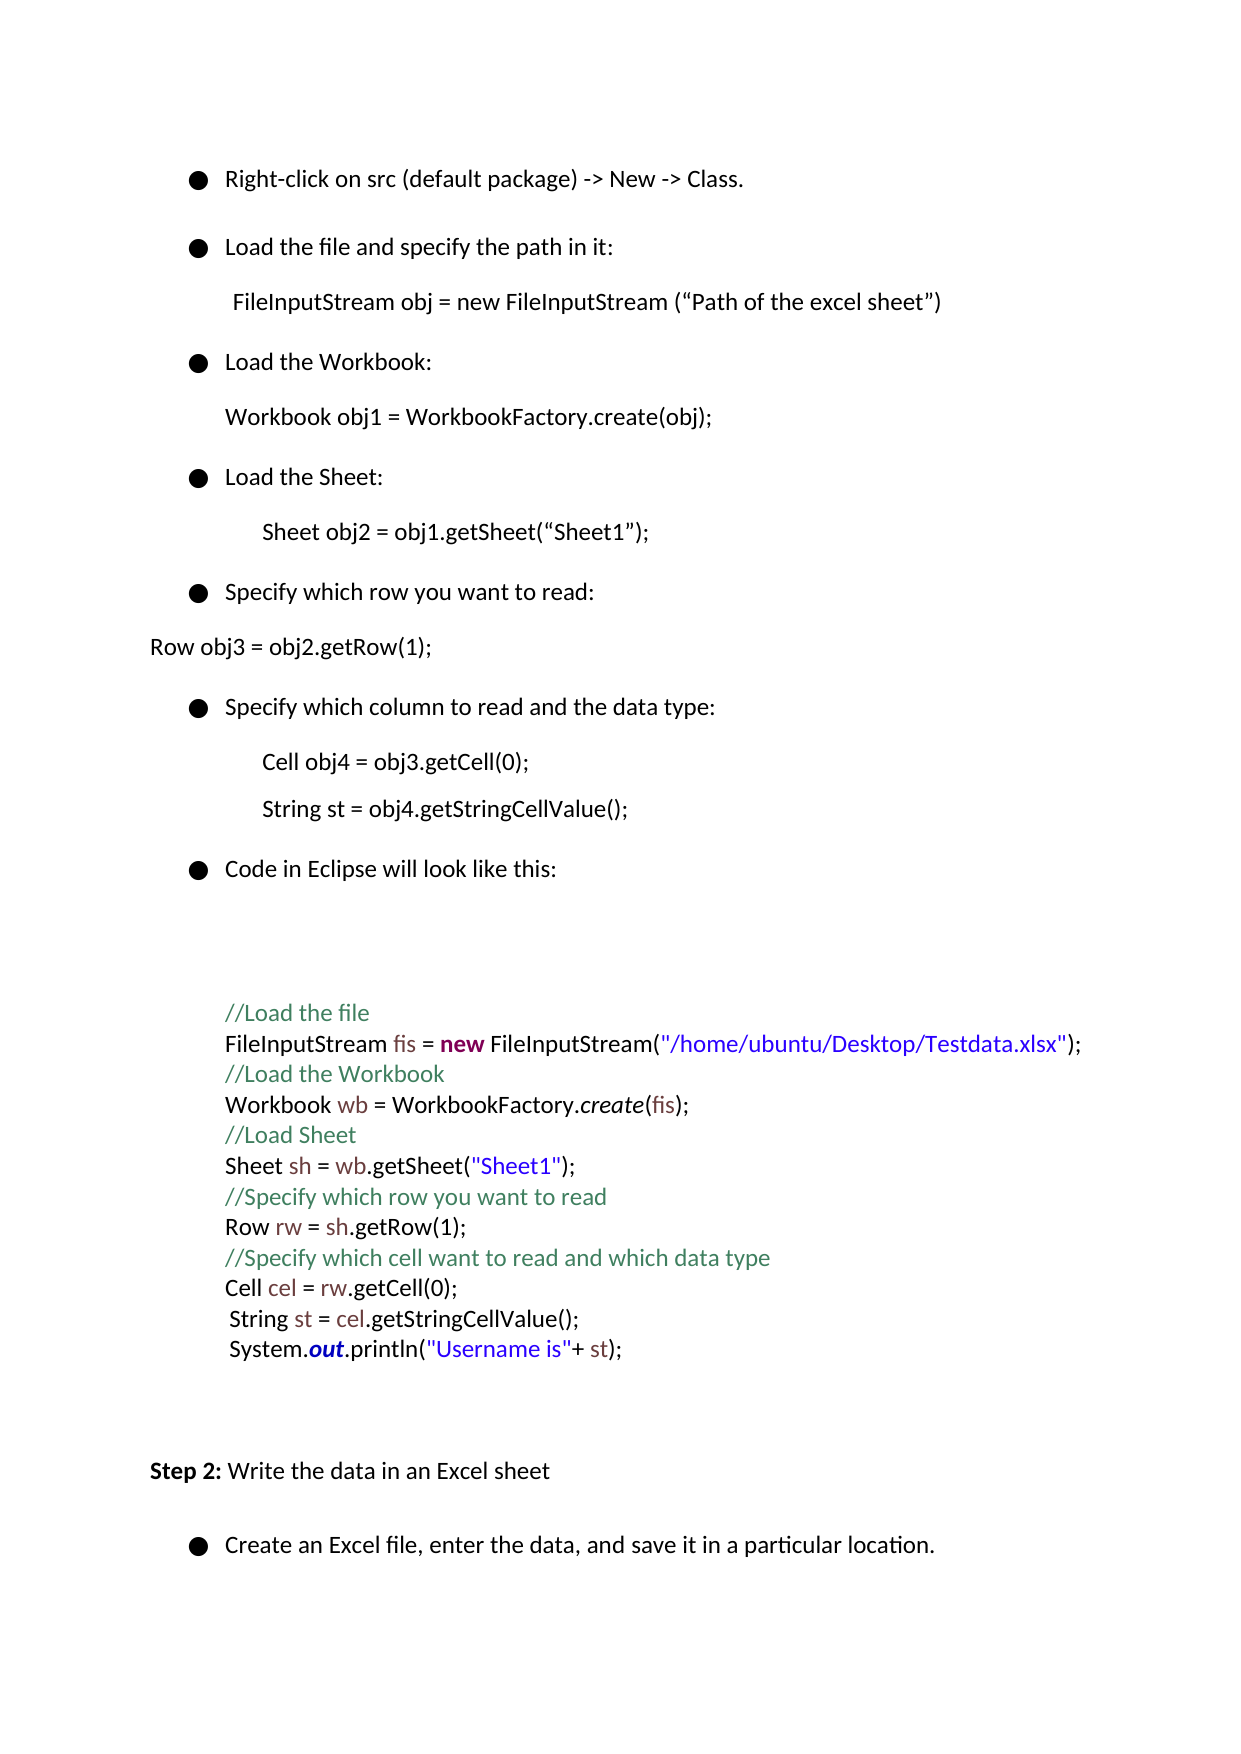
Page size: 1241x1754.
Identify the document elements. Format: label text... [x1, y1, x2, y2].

list Code in Eclipse will look like this: [187, 841, 1090, 892]
text //Load Sheet [225, 1120, 1090, 1150]
text //Load the file [225, 998, 1090, 1028]
list Right-click on src (default package) -> New -> Class. [187, 150, 1090, 201]
text Row rw = sh.getRow(1); [225, 1211, 1090, 1242]
text //Specify which row you want to read [225, 1181, 1090, 1211]
text Workbook wb = WorkbookFactory.create(fis); [225, 1089, 1090, 1120]
list Specify which column to read and the data type: [187, 678, 1090, 729]
text Workbook obj1 = WorkbookFactory.create(obj); [225, 401, 1090, 431]
text Sheet obj2 = obj1.getSheet(“Sheet1”); [187, 516, 1090, 547]
list Load the file and specify the path in it: [187, 218, 1090, 269]
text //Specify which cell want to read and which data type [225, 1242, 1090, 1272]
text System.out.println("Username is"+ st); [150, 1333, 1090, 1364]
text Step 2: Write the data in an Excel sheet [150, 1455, 1090, 1486]
list Load the Sheet: [187, 448, 1090, 499]
list Load the Workbook: [187, 333, 1090, 384]
list Specify which row you want to read: [187, 563, 1090, 614]
text Cell cel = rw.getCell(0); [225, 1272, 1090, 1303]
text FileInputStream fis = new FileInputStream("/home/ubuntu/Desktop/Testdata.xlsx"); [225, 1028, 1090, 1059]
text FileInputStream obj = new FileInputStream (“Path of the excel sheet”) [187, 286, 1090, 316]
text //Load the Workbook [225, 1059, 1090, 1089]
text Sheet sh = wb.getSheet("Sheet1"); [225, 1150, 1090, 1181]
text Cell obj4 = obj3.getCell(0); [187, 746, 1090, 777]
text Row obj3 = obj2.getRow(1); [150, 631, 1090, 662]
text String st = cel.getStringCellValue(); [150, 1303, 1090, 1333]
list Create an Excel file, enter the data, and save it in a particular location. [187, 1516, 1090, 1568]
text String st = obj4.getStringCellValue(); [187, 793, 1090, 824]
